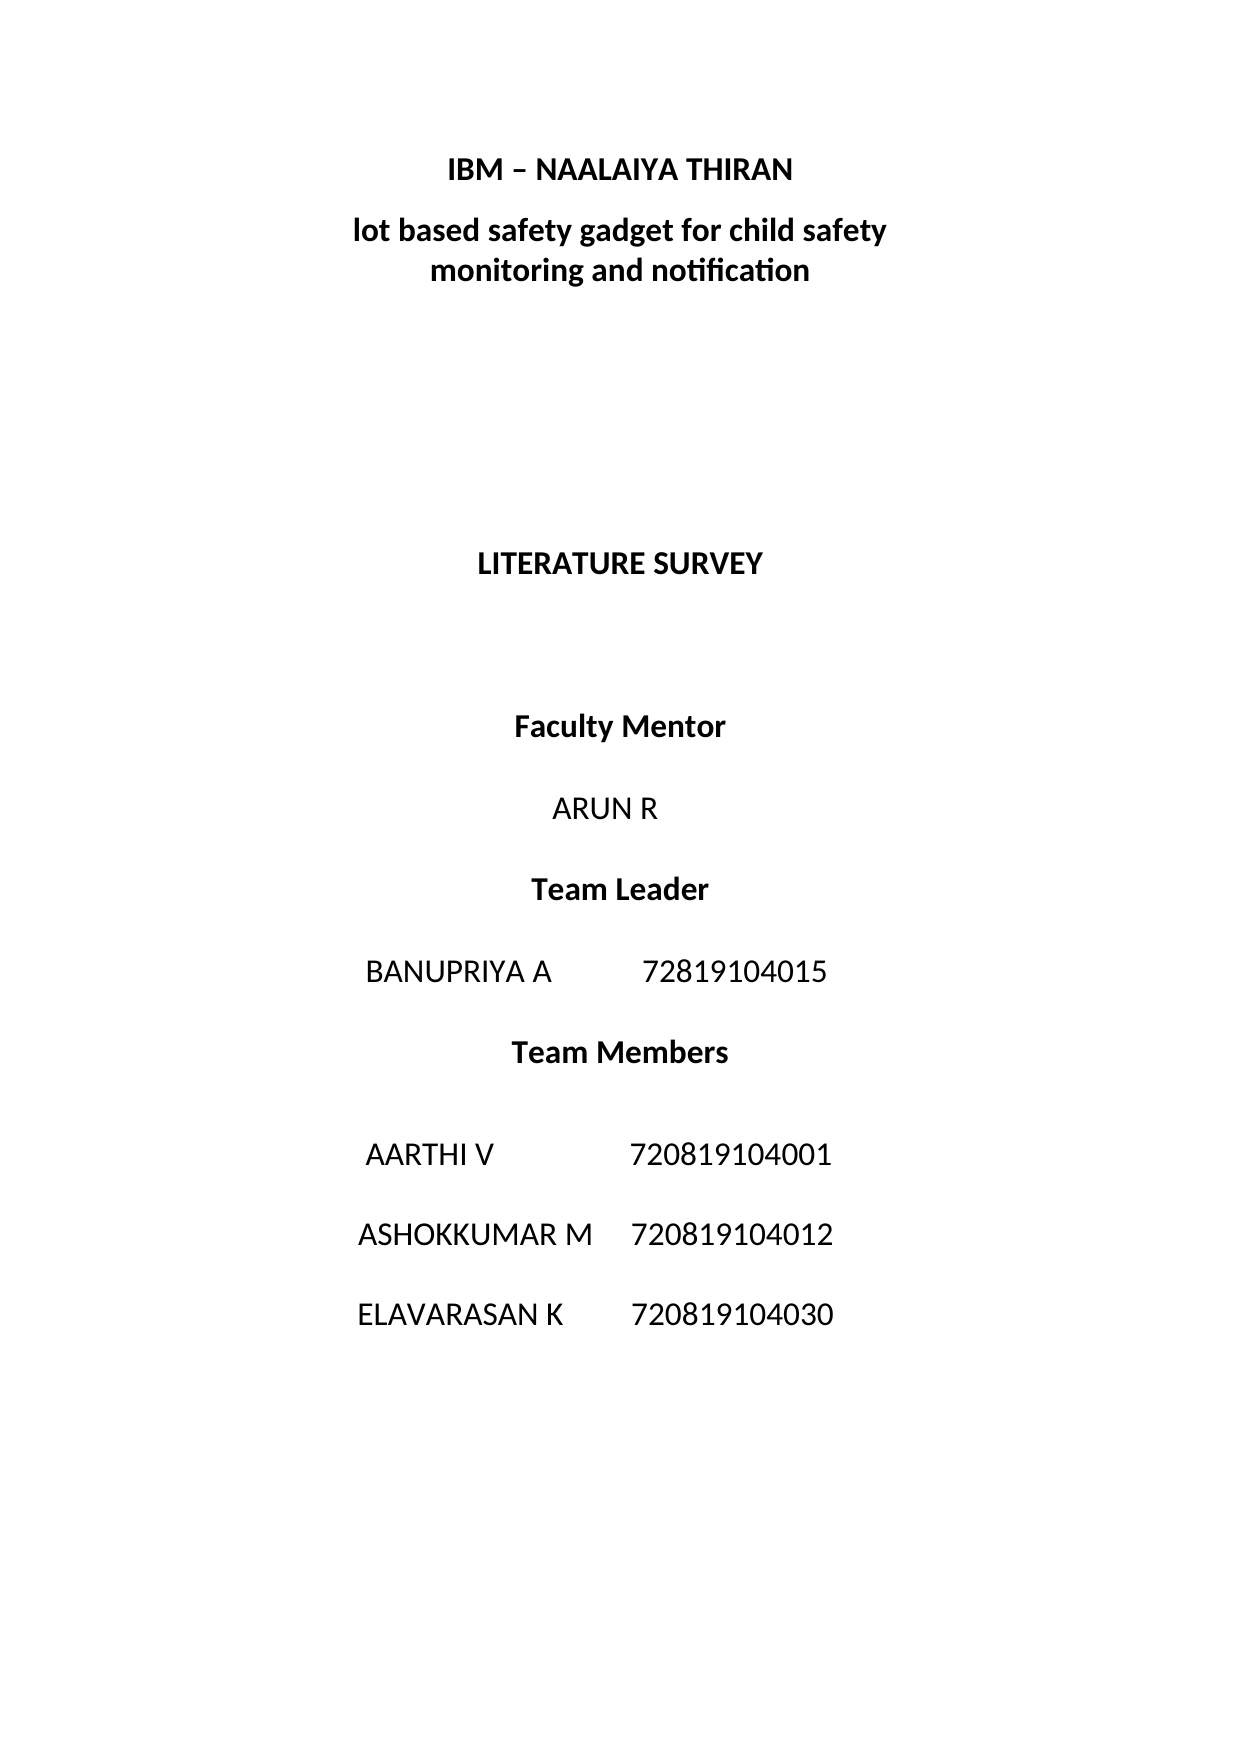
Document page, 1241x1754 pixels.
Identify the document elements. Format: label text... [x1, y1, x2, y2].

subtitle LITERATURE SURVEY [308, 542, 932, 583]
text AARTHI V 720819104001 [139, 1132, 1101, 1173]
subtitle IBM – NAALAIYA THIRAN [308, 148, 932, 189]
text ASHOKKUMAR M 720819104012 [139, 1213, 1101, 1253]
text ELAVARASAN K 720819104030 [139, 1293, 1101, 1334]
subtitle Team Members [308, 1031, 932, 1072]
text BANUPRIYA A 72819104015 [139, 949, 1101, 990]
text Faculty Mentor [308, 705, 932, 746]
text lot based safety gadget for child safety monitoring and notification [308, 209, 932, 290]
subtitle Team Leader [308, 868, 932, 909]
text ARUN R [514, 787, 1101, 827]
